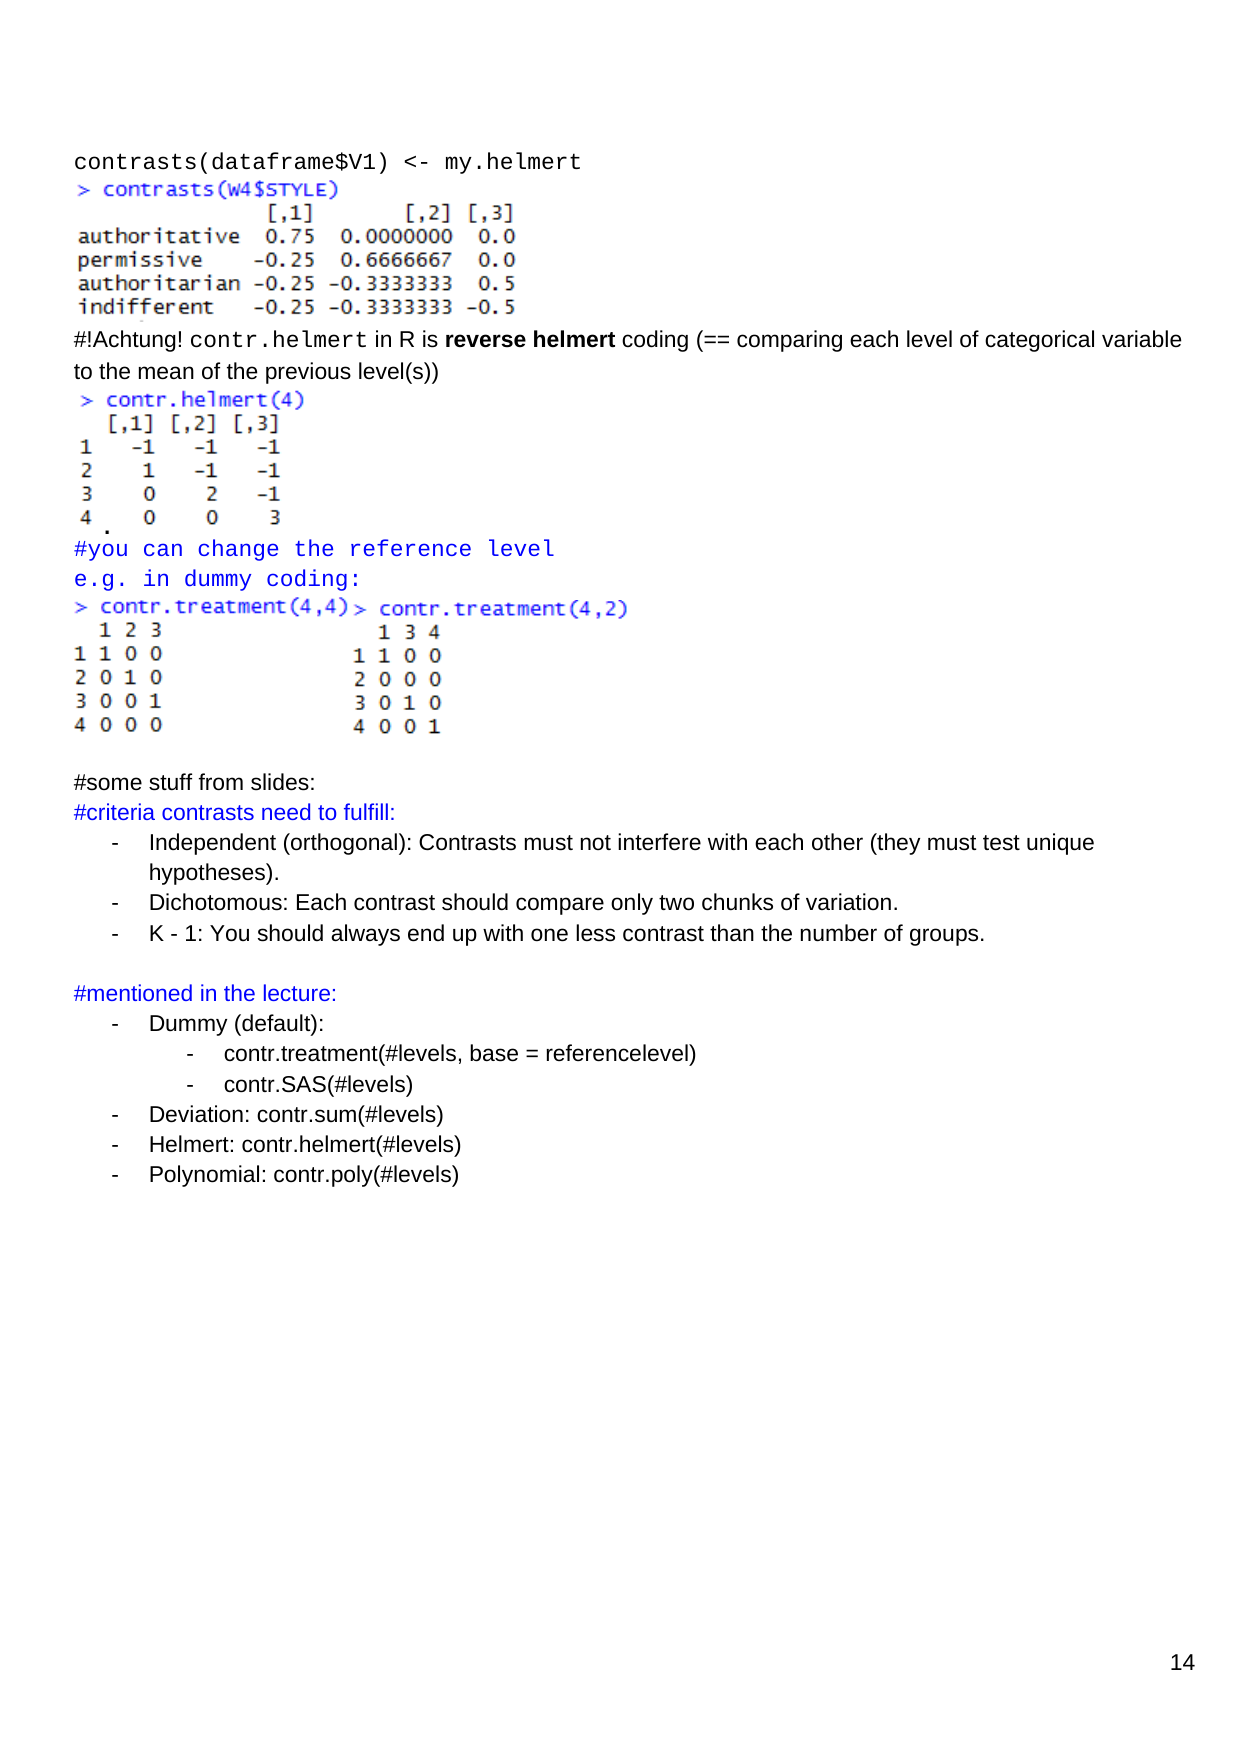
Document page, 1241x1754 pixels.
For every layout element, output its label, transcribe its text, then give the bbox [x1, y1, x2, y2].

list Dummy (default): [111, 1010, 1195, 1037]
text e.g. in dummy coding: [73, 567, 1195, 593]
picture [73, 388, 305, 534]
text #some stuff from slides: [73, 768, 1195, 795]
picture [73, 179, 530, 322]
list contr.treatment(#levels, base = referencelevel) [186, 1040, 1195, 1067]
text #criteria contrasts need to fulfill: [73, 799, 1195, 825]
list Independent (orthogonal): Contrasts must not interfere with each other (they must test unique hypotheses). [111, 829, 1195, 886]
picture [73, 597, 633, 735]
list contr.SAS(#levels) [186, 1071, 1195, 1097]
text #mentioned in the lecture: [73, 980, 1195, 1006]
list Polynomial: contr.poly(#levels) [111, 1161, 1195, 1188]
text contrasts(dataframe$V1) <- my.helmert [73, 150, 1195, 176]
list Dichotomous: Each contrast should compare only two chunks of variation. [111, 889, 1195, 916]
list Deviation: contr.sum(#levels) [111, 1101, 1195, 1127]
text #you can change the reference level [73, 537, 1195, 563]
text #!Achtung! contr.helmert in R is reverse helmert coding (== comparing each level of categorical variable to the mean of the previous level(s)) [73, 326, 1195, 384]
list Helmert: contr.helmert(#levels) [111, 1131, 1195, 1157]
list K - 1: You should always end up with one less contrast than the number of groups. [111, 919, 1195, 946]
